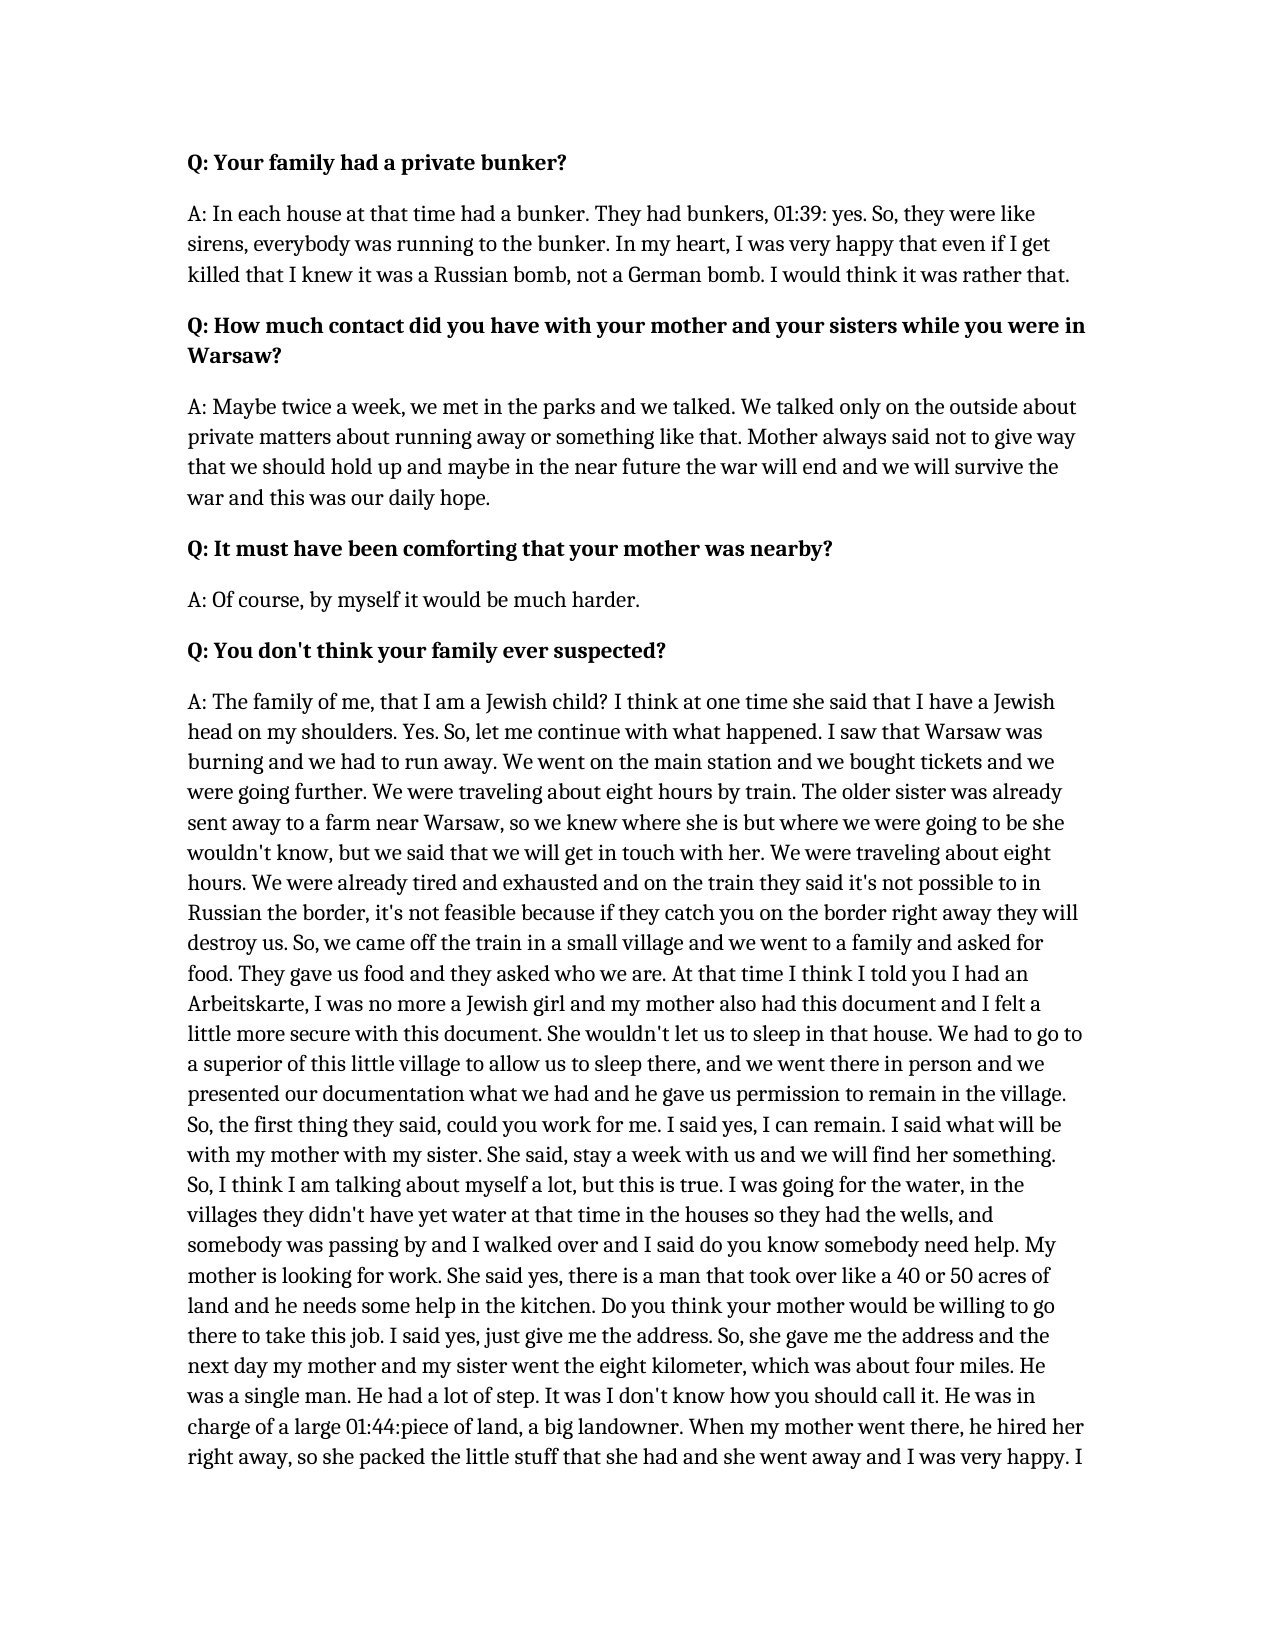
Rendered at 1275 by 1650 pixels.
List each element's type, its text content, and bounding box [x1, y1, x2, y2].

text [187, 688, 1087, 1470]
text Q: Your family had a private bunker? [187, 150, 1087, 176]
text A: Of course, by myself it would be much harder. [187, 586, 1087, 613]
text A: Maybe twice a week, we met in the parks and we talked. We talked only on the outside about private matters about running away or something like that. Mother always said not to give way that we should hold up and maybe in the near future the war will end and we will survive the war and this was our daily hope. [187, 394, 1087, 511]
text Q: How much contact did you have with your mother and your sisters while you were in Warsaw? [187, 312, 1087, 369]
text Q: You don't think your family ever suspected? [187, 637, 1087, 664]
text A: In each house at that time had a bunker. They had bunkers, 01:39: yes. So, they were like sirens, everybody was running to the bunker. In my heart, I was very happy that even if I get killed that I knew it was a Russian bomb, not a German bomb. I would think it was rather that. [187, 201, 1087, 288]
text Q: It must have been comforting that your mother was nearby? [187, 535, 1087, 562]
